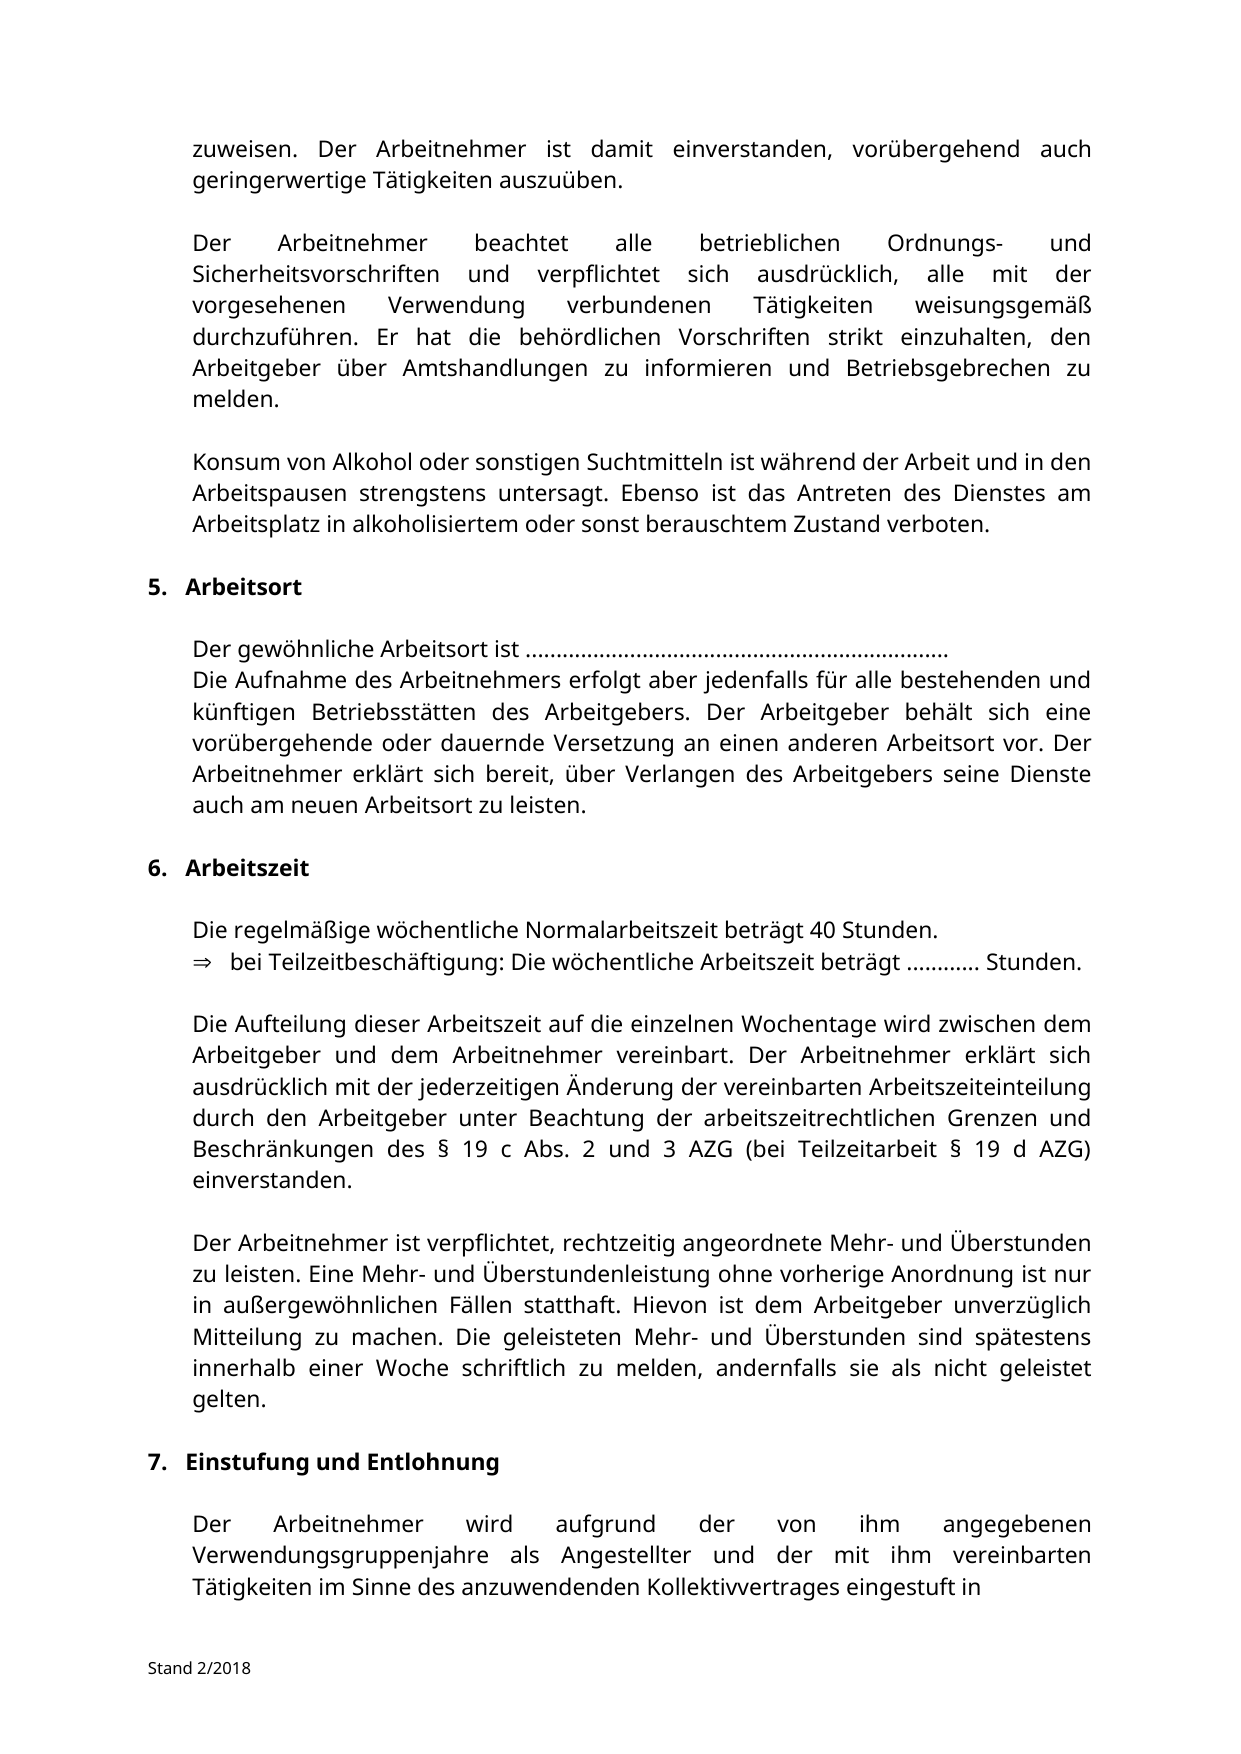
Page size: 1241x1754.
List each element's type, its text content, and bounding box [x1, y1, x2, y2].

text Der gewöhnliche Arbeitsort ist ..................................................................... [192, 633, 1092, 664]
list bei Teilzeitbeschäftigung: Die wöchentliche Arbeitszeit beträgt ............ Stunden. [192, 945, 1092, 977]
text Die Aufteilung dieser Arbeitszeit auf die einzelnen Wochentage wird zwischen dem Arbeitgeber und dem Arbeitnehmer vereinbart. Der Arbeitnehmer erklärt sich ausdrücklich mit der jederzeitigen Änderung der vereinbarten Arbeitszeiteinteilung durch den Arbeitgeber unter Beachtung der arbeitszeitrechtlichen Grenzen und Beschränkungen des § 19 c Abs. 2 und 3 AZG (bei Teilzeitarbeit § 19 d AZG) einverstanden. [192, 1008, 1092, 1195]
text Der Arbeitnehmer ist verpflichtet, rechtzeitig angeordnete Mehr- und Überstunden zu leisten. Eine Mehr- und Überstundenleistung ohne vorherige Anordnung ist nur in außergewöhnlichen Fällen statthaft. Hievon ist dem Arbeitgeber unverzüglich Mitteilung zu machen. Die geleisteten Mehr- und Überstunden sind spätestens innerhalb einer Woche schriftlich zu melden, andernfalls sie als nicht geleistet gelten. [192, 1227, 1092, 1414]
text Die Aufnahme des Arbeitnehmers erfolgt aber jedenfalls für alle bestehenden und künftigen Betriebsstätten des Arbeitgebers. Der Arbeitgeber behält sich eine vorübergehende oder dauernde Versetzung an einen anderen Arbeitsort vor. Der Arbeitnehmer erklärt sich bereit, über Verlangen des Arbeitgebers seine Dienste auch am neuen Arbeitsort zu leisten. [192, 664, 1092, 820]
text Der Arbeitnehmer wird aufgrund der von ihm angegebenen Verwendungsgruppenjahre als Angestellter und der mit ihm vereinbarten Tätigkeiten im Sinne des anzuwendenden Kollektivvertrages eingestuft in [192, 1508, 1092, 1602]
list Arbeitsort [148, 570, 1092, 602]
list Arbeitszeit [148, 852, 1092, 883]
text Der Arbeitnehmer beachtet alle betrieblichen Ordnungs- und Sicherheitsvorschriften und verpflichtet sich ausdrücklich, alle mit der vorgesehenen Verwendung verbundenen Tätigkeiten weisungsgemäß durchzuführen. Er hat die behördlichen Vorschriften strikt einzuhalten, den Arbeitgeber über Amtshandlungen zu informieren und Betriebsgebrechen zu melden. [192, 227, 1092, 414]
text Die regelmäßige wöchentliche Normalarbeitszeit beträgt 40 Stunden. [192, 914, 1092, 945]
list Einstufung und Entlohnung [148, 1445, 1092, 1477]
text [192, 133, 1092, 195]
text Konsum von Alkohol oder sonstigen Suchtmitteln ist während der Arbeit und in den Arbeitspausen strengstens untersagt. Ebenso ist das Antreten des Dienstes am Arbeitsplatz in alkoholisiertem oder sonst berauschtem Zustand verboten. [192, 445, 1092, 539]
